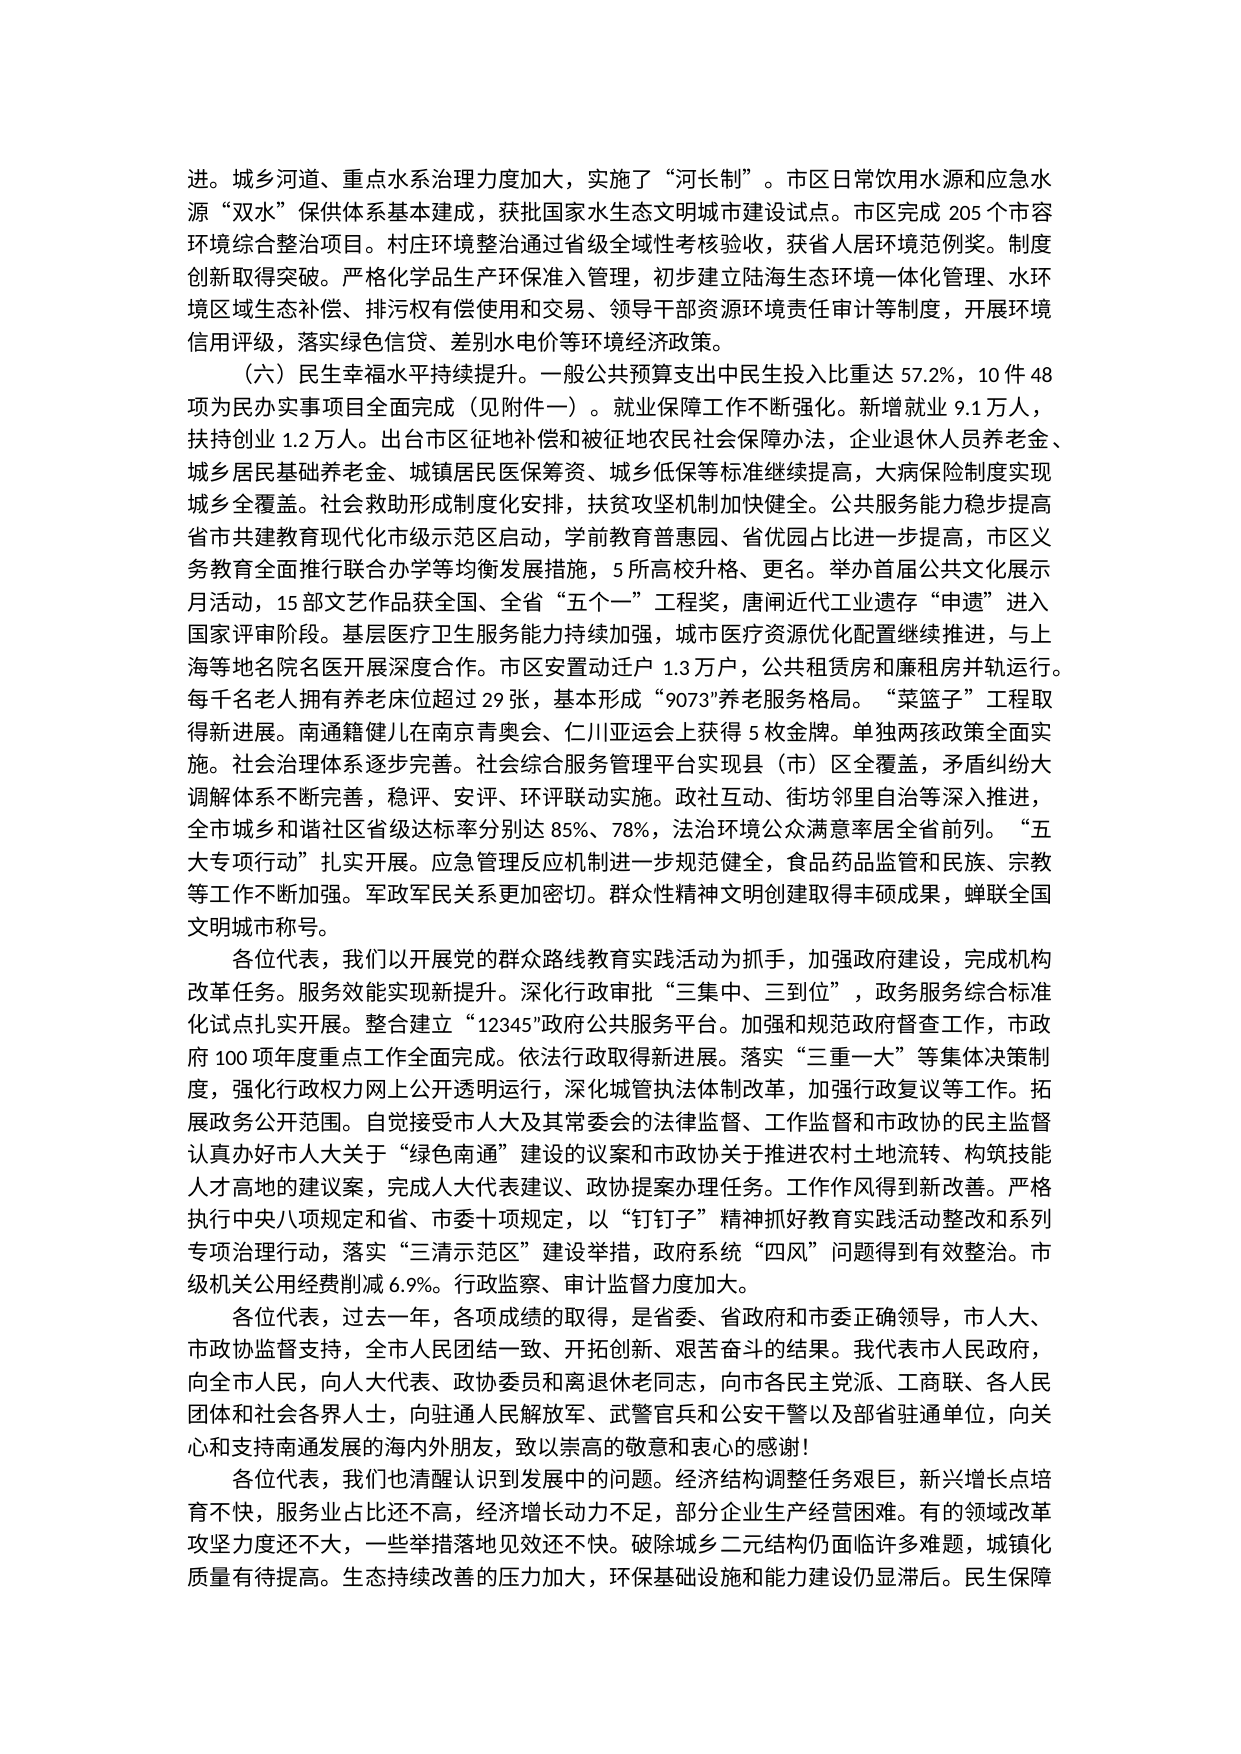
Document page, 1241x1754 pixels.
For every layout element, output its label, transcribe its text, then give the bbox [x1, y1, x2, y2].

text （六）民生幸福水平持续提升。一般公共预算支出中民生投入比重达57.2%，10件48项为民办实事项目全面完成（见附件一）。就业保障工作不断强化。新增就业9.1万人，扶持创业1.2万人。出台市区征地补偿和被征地农民社会保障办法，企业退休人员养老金、城乡居民基础养老金、城镇居民医保筹资、城乡低保等标准继续提高，大病保险制度实现城乡全覆盖。社会救助形成制度化安排，扶贫攻坚机制加快健全。公共服务能力稳步提高。省市共建教育现代化市级示范区启动，学前教育普惠园、省优园占比进一步提高，市区义务教育全面推行联合办学等均衡发展措施，5所高校升格、更名。举办首届公共文化展示月活动，15部文艺作品获全国、全省“五个一”工程奖，唐闸近代工业遗存“申遗”进入国家评审阶段。基层医疗卫生服务能力持续加强，城市医疗资源优化配置继续推进，与上海等地名院名医开展深度合作。市区安置动迁户1.3万户，公共租赁房和廉租房并轨运行。每千名老人拥有养老床位超过29张，基本形成“9073”养老服务格局。“菜篮子”工程取得新进展。南通籍健儿在南京青奥会、仁川亚运会上获得5枚金牌。单独两孩政策全面实施。社会治理体系逐步完善。社会综合服务管理平台实现县（市）区全覆盖，矛盾纠纷大调解体系不断完善，稳评、安评、环评联动实施。政社互动、街坊邻里自治等深入推进，全市城乡和谐社区省级达标率分别达85%、78%，法治环境公众满意率居全省前列。“五大专项行动”扎实开展。应急管理反应机制进一步规范健全，食品药品监管和民族、宗教等工作不断加强。军政军民关系更加密切。群众性精神文明创建取得丰硕成果，蝉联全国文明城市称号。 [187, 357, 1053, 942]
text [187, 1462, 1053, 1592]
text 各位代表，我们以开展党的群众路线教育实践活动为抓手，加强政府建设，完成机构改革任务。服务效能实现新提升。深化行政审批“三集中、三到位”，政务服务综合标准化试点扎实开展。整合建立“12345”政府公共服务平台。加强和规范政府督查工作，市政府100项年度重点工作全面完成。依法行政取得新进展。落实“三重一大”等集体决策制度，强化行政权力网上公开透明运行，深化城管执法体制改革，加强行政复议等工作。拓展政务公开范围。自觉接受市人大及其常委会的法律监督、工作监督和市政协的民主监督，认真办好市人大关于“绿色南通”建设的议案和市政协关于推进农村土地流转、构筑技能人才高地的建议案，完成人大代表建议、政协提案办理任务。工作作风得到新改善。严格执行中央八项规定和省、市委十项规定，以“钉钉子”精神抓好教育实践活动整改和系列专项治理行动，落实“三清示范区”建设举措，政府系统“四风”问题得到有效整治。市级机关公用经费削减6.9%。行政监察、审计监督力度加大。 [187, 942, 1053, 1299]
text 各位代表，过去一年，各项成绩的取得，是省委、省政府和市委正确领导，市人大、市政协监督支持，全市人民团结一致、开拓创新、艰苦奋斗的结果。我代表市人民政府，向全市人民，向人大代表、政协委员和离退休老同志，向市各民主党派、工商联、各人民团体和社会各界人士，向驻通人民解放军、武警官兵和公安干警以及部省驻通单位，向关心和支持南通发展的海内外朋友，致以崇高的敬意和衷心的感谢！ [187, 1299, 1053, 1462]
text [187, 162, 1053, 357]
